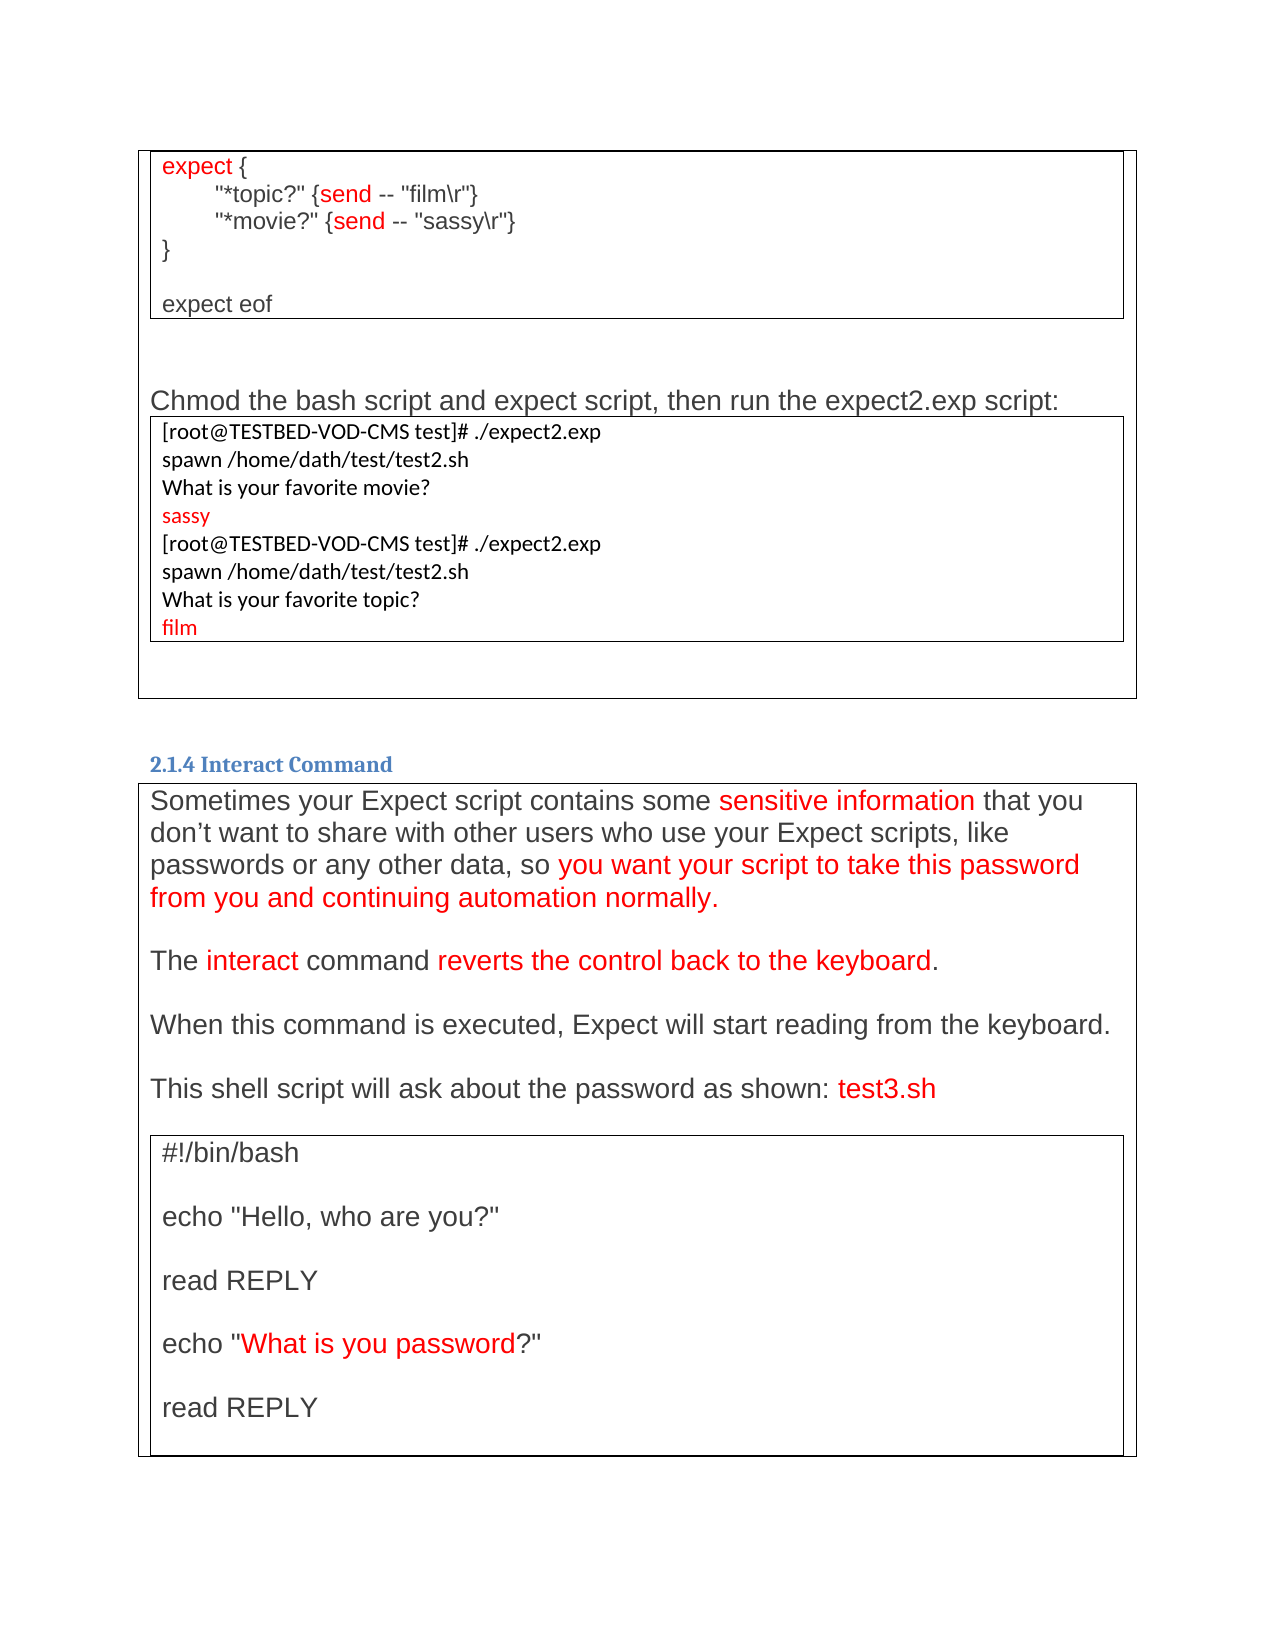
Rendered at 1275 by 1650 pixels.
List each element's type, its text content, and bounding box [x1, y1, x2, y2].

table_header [139, 784, 1136, 1456]
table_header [139, 151, 1136, 698]
subtitle 2.1.4 Interact Command [150, 752, 1125, 779]
